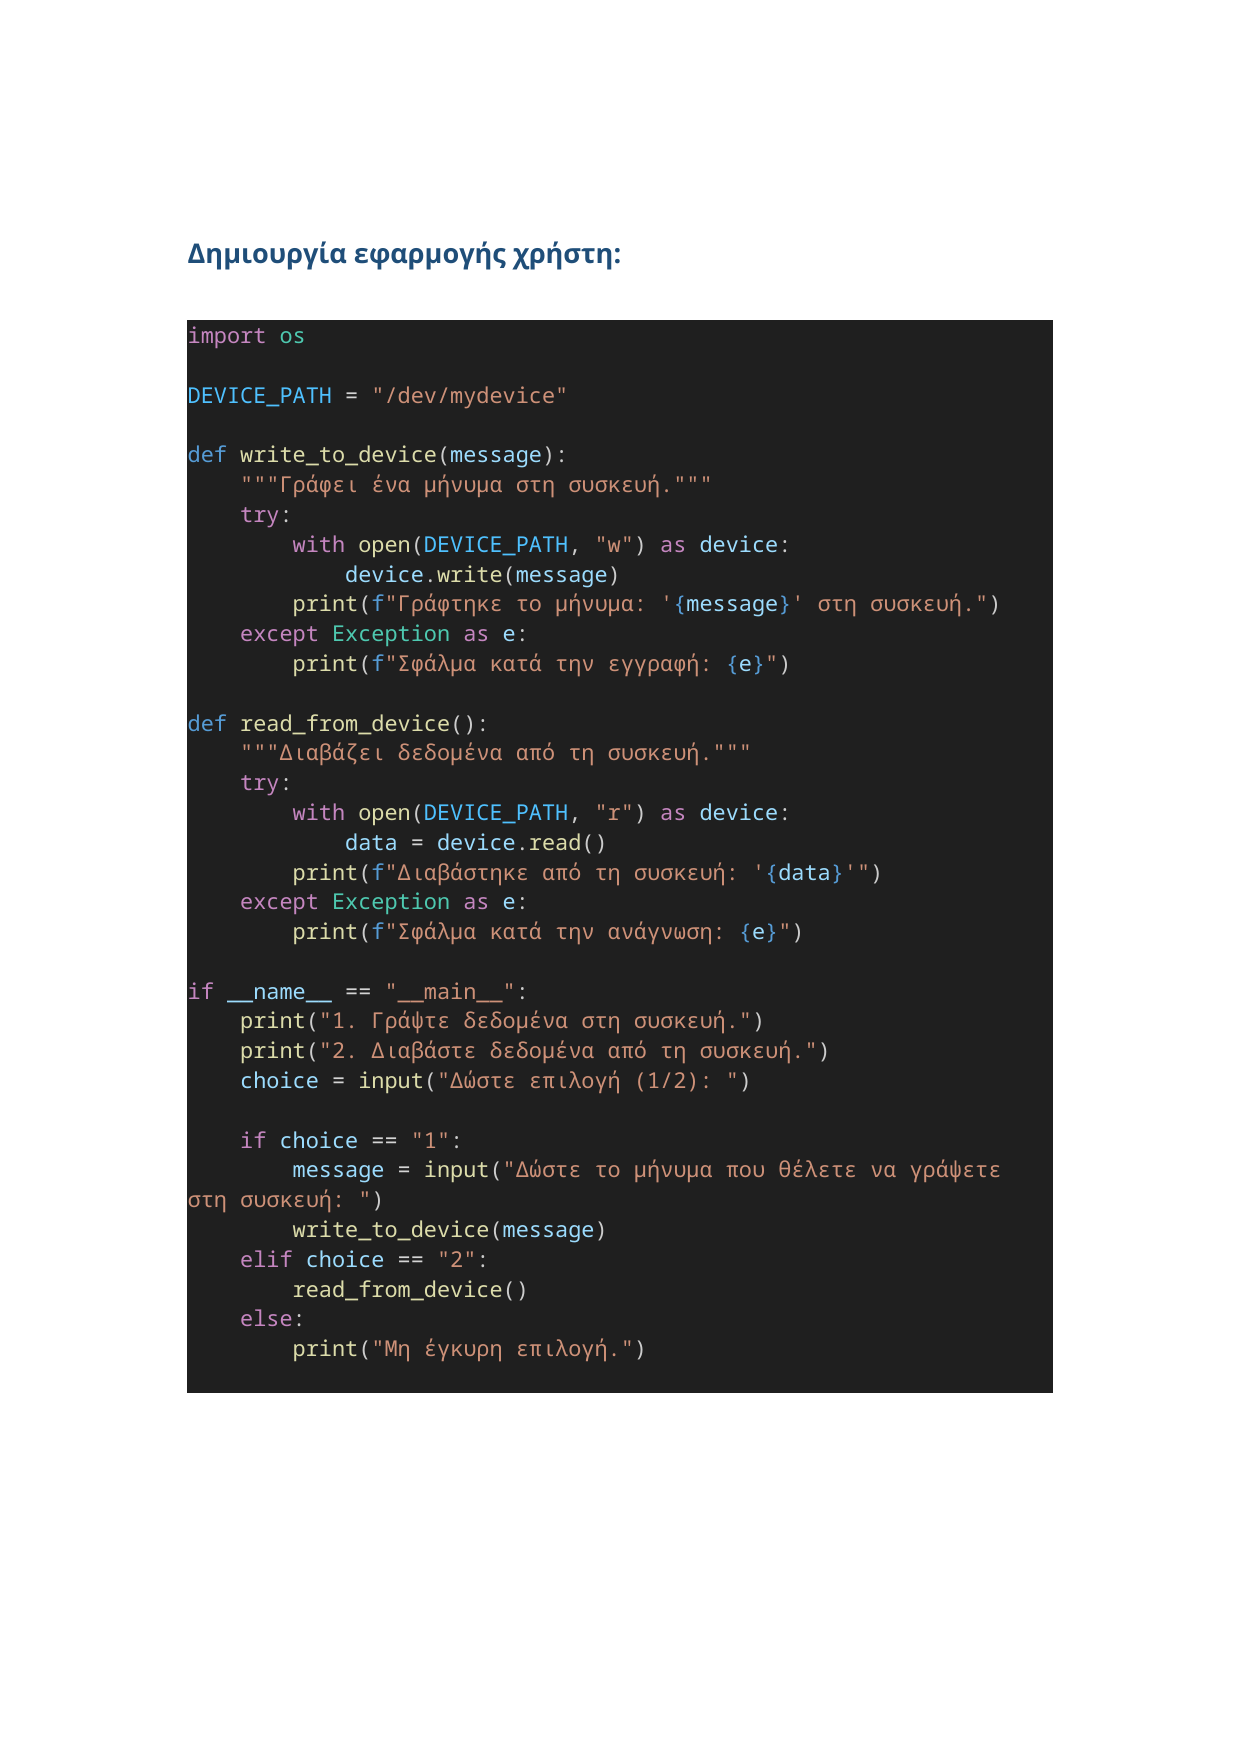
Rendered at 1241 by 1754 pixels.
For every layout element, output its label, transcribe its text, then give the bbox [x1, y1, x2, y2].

text print(f"Διαβάστηκε από τη συσκευή: '{data}'") [187, 856, 1053, 886]
text """Γράφει ένα μήνυμα στη συσκευή.""" [187, 469, 1053, 499]
text choice = input("Δώστε επιλογή (1/2): ") [187, 1065, 1053, 1095]
text try: [187, 767, 1053, 797]
text if __name__ == "__main__": [187, 976, 1053, 1005]
text data = device.read() [187, 827, 1053, 856]
text message = input("Δώστε το μήνυμα που θέλετε να γράψετε στη συσκευή: ") [187, 1154, 1053, 1214]
text DEVICE_PATH = "/dev/mydevice" [187, 380, 1053, 409]
text print("1. Γράψτε δεδομένα στη συσκευή.") [187, 1005, 1053, 1035]
text write_to_device(message) [187, 1214, 1053, 1244]
text except Exception as e: [187, 618, 1053, 648]
text read_from_device() [187, 1273, 1053, 1303]
text else: [187, 1303, 1053, 1333]
text except Exception as e: [187, 886, 1053, 916]
text def write_to_device(message): [187, 439, 1053, 469]
text print("Μη έγκυρη επιλογή.") [187, 1333, 1053, 1363]
text """Διαβάζει δεδομένα από τη συσκευή.""" [187, 737, 1053, 767]
text with open(DEVICE_PATH, "w") as device: [187, 529, 1053, 558]
text def read_from_device(): [187, 707, 1053, 737]
subtitle Δημιουργία εφαρμογής χρήστη: [187, 235, 1053, 272]
text device.write(message) [187, 558, 1053, 588]
text if choice == "1": [187, 1124, 1053, 1154]
text print("2. Διαβάστε δεδομένα από τη συσκευή.") [187, 1035, 1053, 1065]
text print(f"Σφάλμα κατά την εγγραφή: {e}") [187, 648, 1053, 678]
text import os [187, 320, 1053, 350]
text elif choice == "2": [187, 1244, 1053, 1273]
text print(f"Σφάλμα κατά την ανάγνωση: {e}") [187, 916, 1053, 946]
text with open(DEVICE_PATH, "r") as device: [187, 797, 1053, 827]
text print(f"Γράφτηκε το μήνυμα: '{message}' στη συσκευή.") [187, 588, 1053, 618]
text try: [187, 499, 1053, 529]
